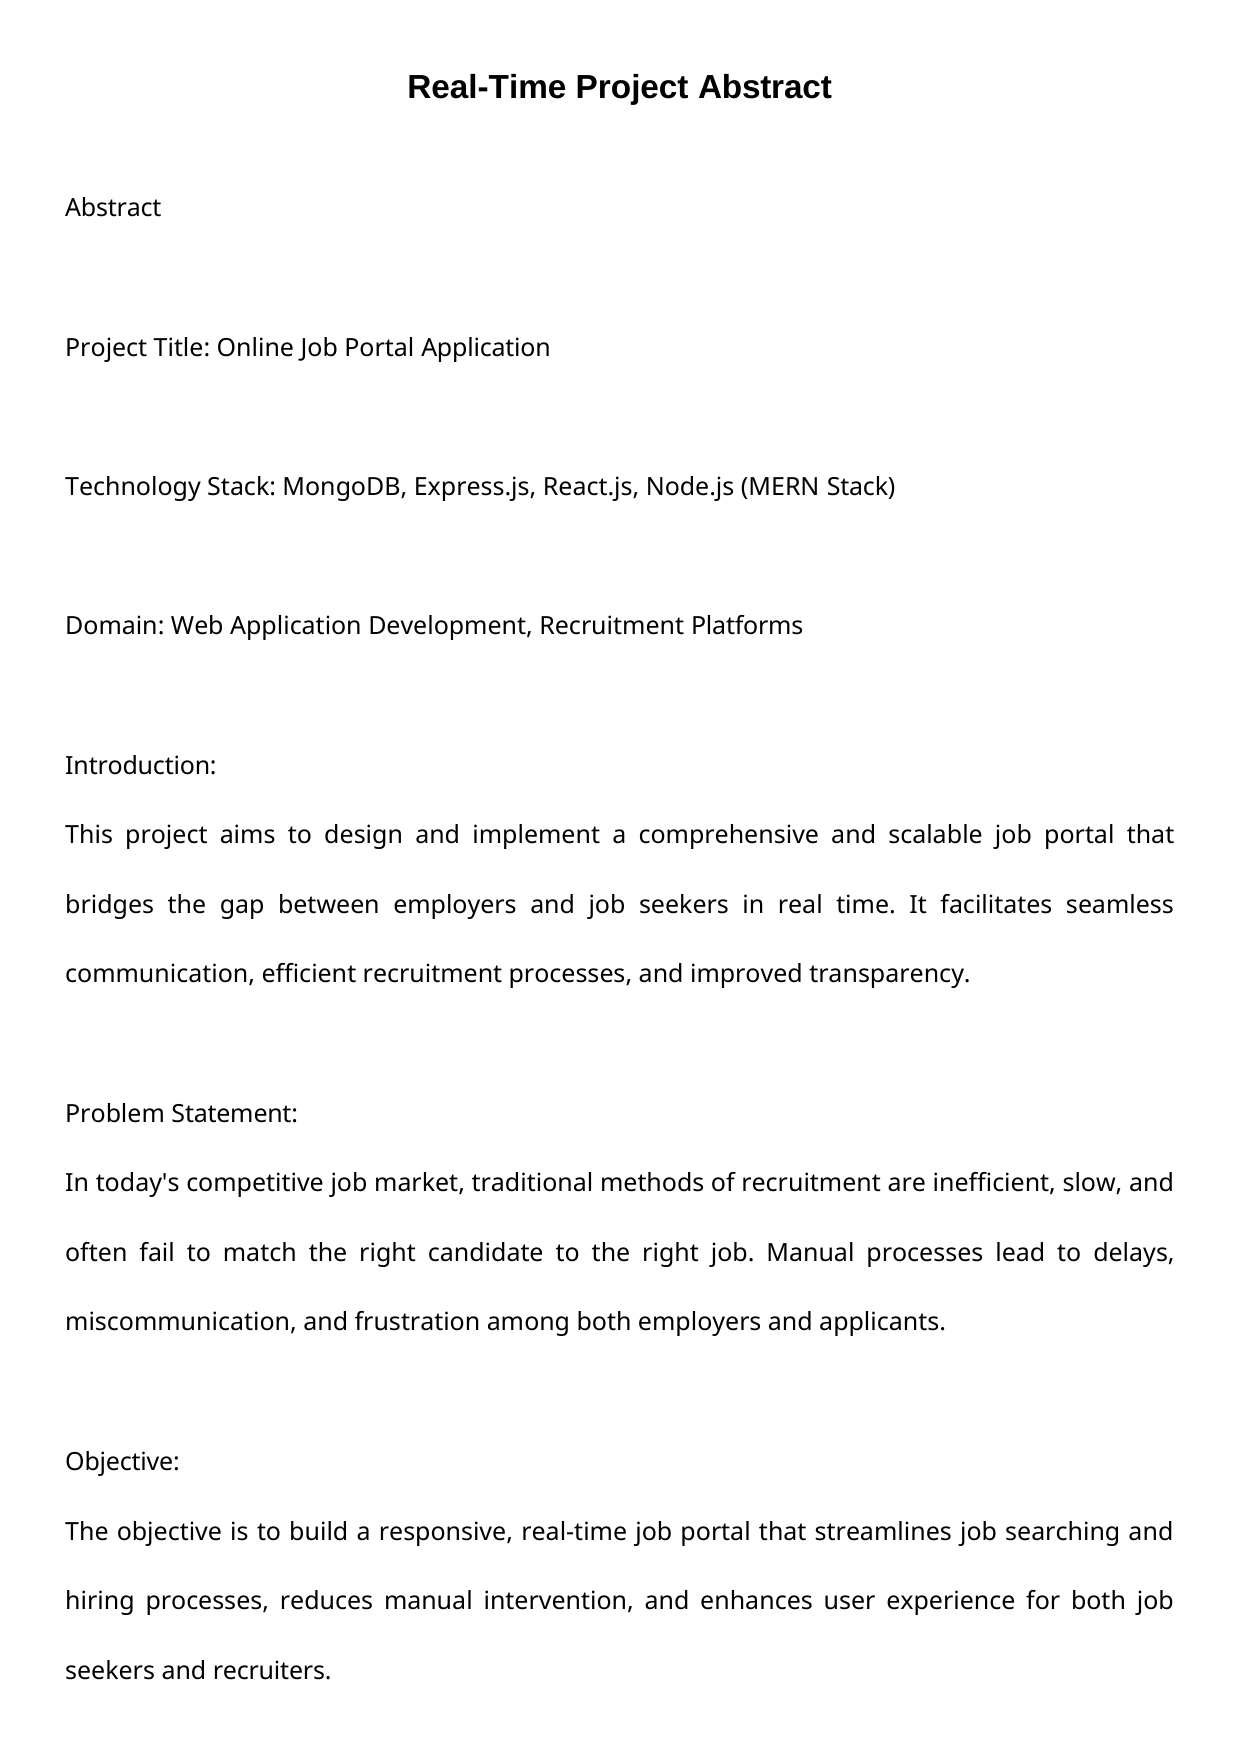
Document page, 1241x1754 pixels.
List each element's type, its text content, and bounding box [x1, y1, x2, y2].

text Introduction: [65, 747, 1181, 781]
text Project Title: Online Job Portal Application [65, 329, 1181, 363]
text This project aims to design and implement a comprehensive and scalable job portal that bridges the gap between employers and job seekers in real time. It facilitates seamless communication, efficient recruitment processes, and improved transparency. [65, 817, 1176, 990]
text Objective: [65, 1443, 1181, 1478]
text Technology Stack: MongoDB, Express.js, React.js, Node.js (MERN Stack) [65, 468, 1181, 503]
text In today's competitive job market, traditional methods of recruitment are inefficient, slow, and often fail to match the right candidate to the right job. Manual processes lead to delays, miscommunication, and frustration among both employers and applicants. [65, 1165, 1176, 1338]
text Problem Statement: [65, 1095, 1181, 1129]
text Domain: Web Application Development, Recruitment Platforms [65, 608, 1181, 642]
text The objective is to build a responsive, real-time job portal that streamlines job searching and hiring processes, reduces manual intervention, and enhances user experience for both job seekers and recruiters. [65, 1513, 1176, 1686]
text Abstract [65, 190, 1181, 224]
